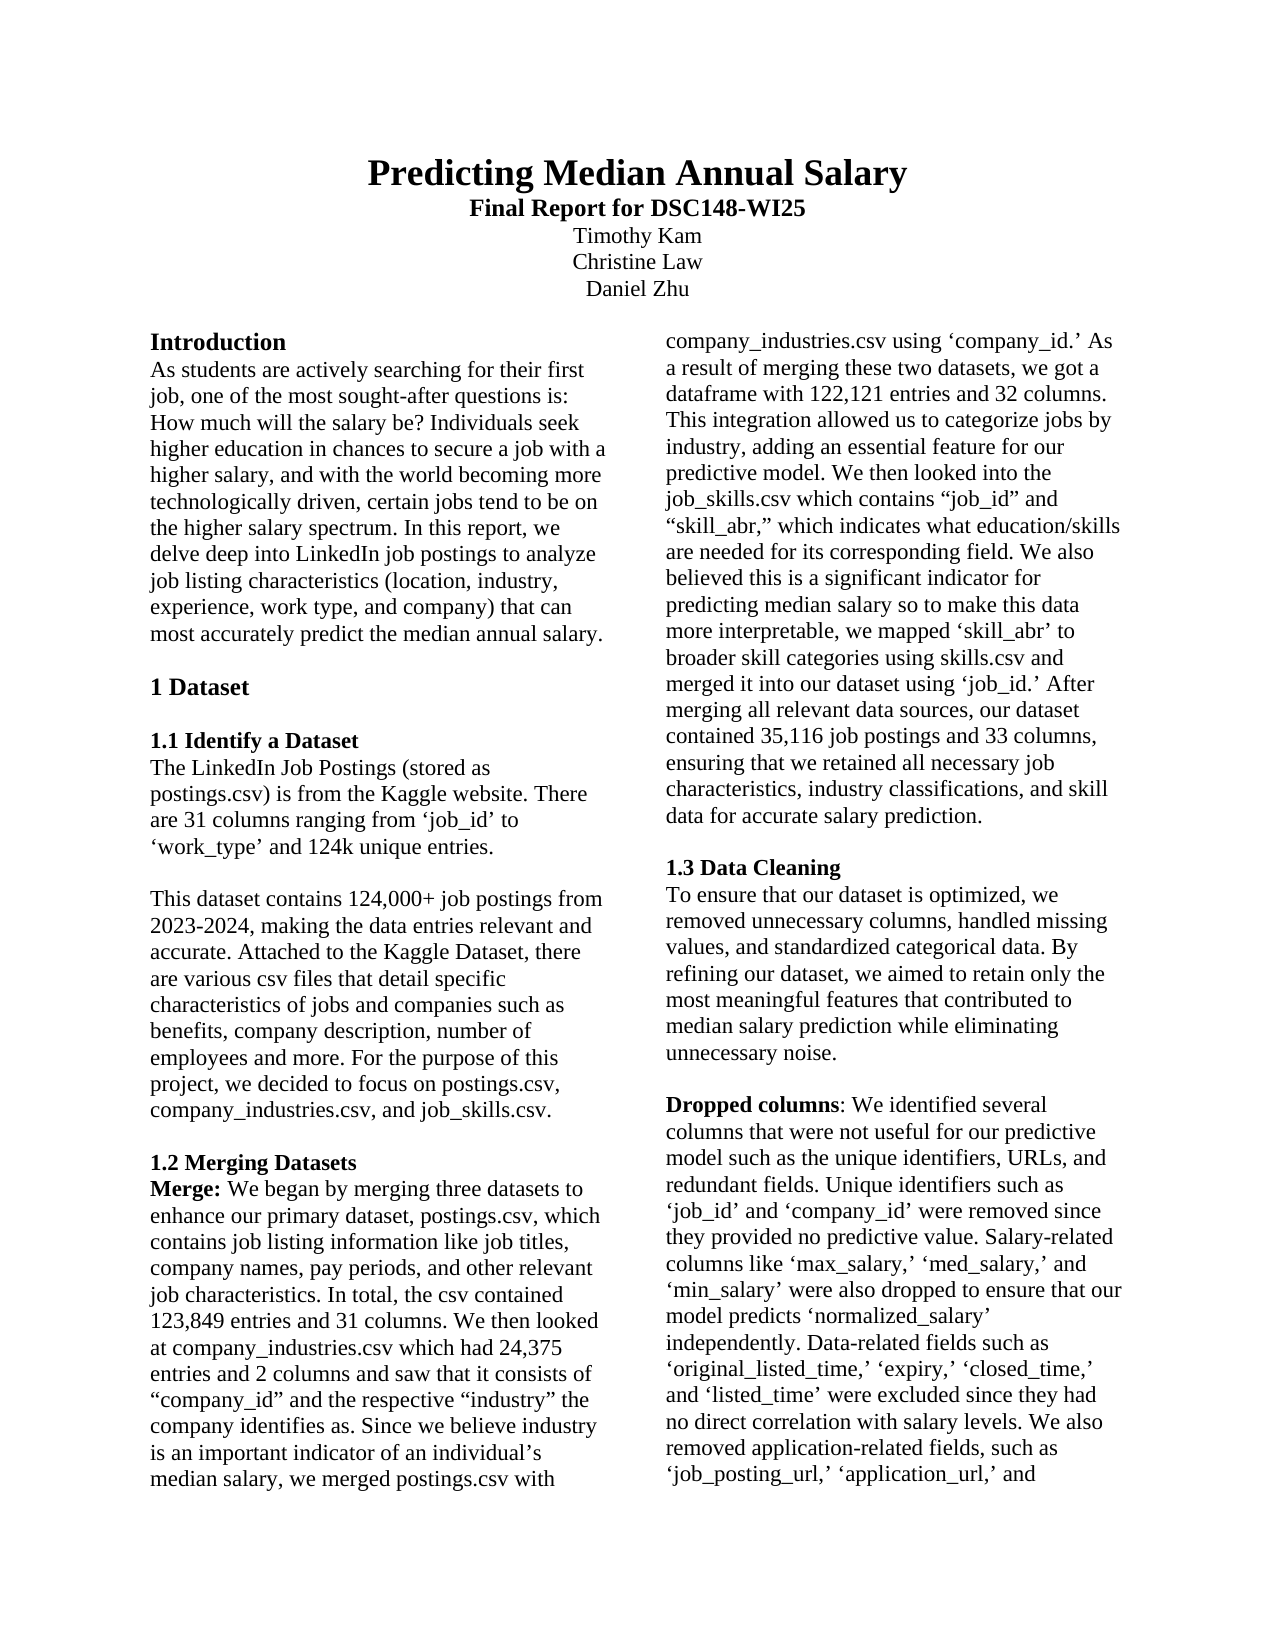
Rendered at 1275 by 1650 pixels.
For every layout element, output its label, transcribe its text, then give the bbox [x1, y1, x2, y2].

text 1.3 Data Cleaning [666, 854, 1125, 881]
text Merge: We began by merging three datasets to enhance our primary dataset, postings.csv, which contains job listing information like job titles, company names, pay periods, and other relevant job characteristics. In total, the csv contained 123,849 entries and 31 columns. We then looked at company_industries.csv which had 24,375 entries and 2 columns and saw that it consists of “company_id” and the respective “industry” the company identifies as. Since we believe industry is an important indicator of an individual’s median salary, we merged postings.csv with company_industries.csv using ‘company_id.’ As a result of merging these two datasets, we got a dataframe with 122,121 entries and 32 columns. This integration allowed us to categorize jobs by industry, adding an essential feature for our predictive model. We then looked into the job_skills.csv which contains “job_id” and “skill_abr,” which indicates what education/skills are needed for its corresponding field. We also believed this is a significant indicator for predicting median salary so to make this data more interpretable, we mapped ‘skill_abr’ to broader skill categories using skills.csv and merged it into our dataset using ‘job_id.’ After merging all relevant data sources, our dataset contained 35,116 job postings and 33 columns, ensuring that we retained all necessary job characteristics, industry classifications, and skill data for accurate salary prediction. [150, 1175, 609, 1492]
text Merge: We began by merging three datasets to enhance our primary dataset, postings.csv, which contains job listing information like job titles, company names, pay periods, and other relevant job characteristics. In total, the csv contained 123,849 entries and 31 columns. We then looked at company_industries.csv which had 24,375 entries and 2 columns and saw that it consists of “company_id” and the respective “industry” the company identifies as. Since we believe industry is an important indicator of an individual’s median salary, we merged postings.csv with company_industries.csv using ‘company_id.’ As a result of merging these two datasets, we got a dataframe with 122,121 entries and 32 columns. This integration allowed us to categorize jobs by industry, adding an essential feature for our predictive model. We then looked into the job_skills.csv which contains “job_id” and “skill_abr,” which indicates what education/skills are needed for its corresponding field. We also believed this is a significant indicator for predicting median salary so to make this data more interpretable, we mapped ‘skill_abr’ to broader skill categories using skills.csv and merged it into our dataset using ‘job_id.’ After merging all relevant data sources, our dataset contained 35,116 job postings and 33 columns, ensuring that we retained all necessary job characteristics, industry classifications, and skill data for accurate salary prediction. [666, 327, 1125, 828]
text Introduction [150, 327, 609, 356]
text Timothy Kam [150, 222, 1125, 248]
text Predicting Median Annual Salary [150, 150, 1125, 193]
text 1.1 Identify a Dataset [150, 727, 609, 754]
text Christine Law [150, 248, 1125, 274]
text Final Report for DSC148-WI25 [150, 193, 1125, 222]
text To ensure that our dataset is optimized, we removed unnecessary columns, handled missing values, and standardized categorical data. By refining our dataset, we aimed to retain only the most meaningful features that contributed to median salary prediction while eliminating unnecessary noise. [666, 881, 1125, 1065]
text 1 Dataset [150, 672, 609, 701]
text Daniel Zhu [150, 274, 1125, 301]
text The LinkedIn Job Postings (stored as postings.csv) is from the Kaggle website. There are 31 columns ranging from ‘job_id’ to ‘work_type’ and 124k unique entries. [150, 754, 609, 859]
text This dataset contains 124,000+ job postings from 2023-2024, making the data entries relevant and accurate. Attached to the Kaggle Dataset, there are various csv files that detail specific characteristics of jobs and companies such as benefits, company description, number of employees and more. For the purpose of this project, we decided to focus on postings.csv, company_industries.csv, and job_skills.csv. [150, 886, 609, 1123]
text 1.2 Merging Datasets [150, 1149, 609, 1175]
text As students are actively searching for their first job, one of the most sought-after questions is: How much will the salary be? Individuals seek higher education in chances to secure a job with a higher salary, and with the world becoming more technologically driven, certain jobs tend to be on the higher salary spectrum. In this report, we delve deep into LinkedIn job postings to analyze job listing characteristics (location, industry, experience, work type, and company) that can most accurately predict the median annual salary. [150, 356, 609, 646]
